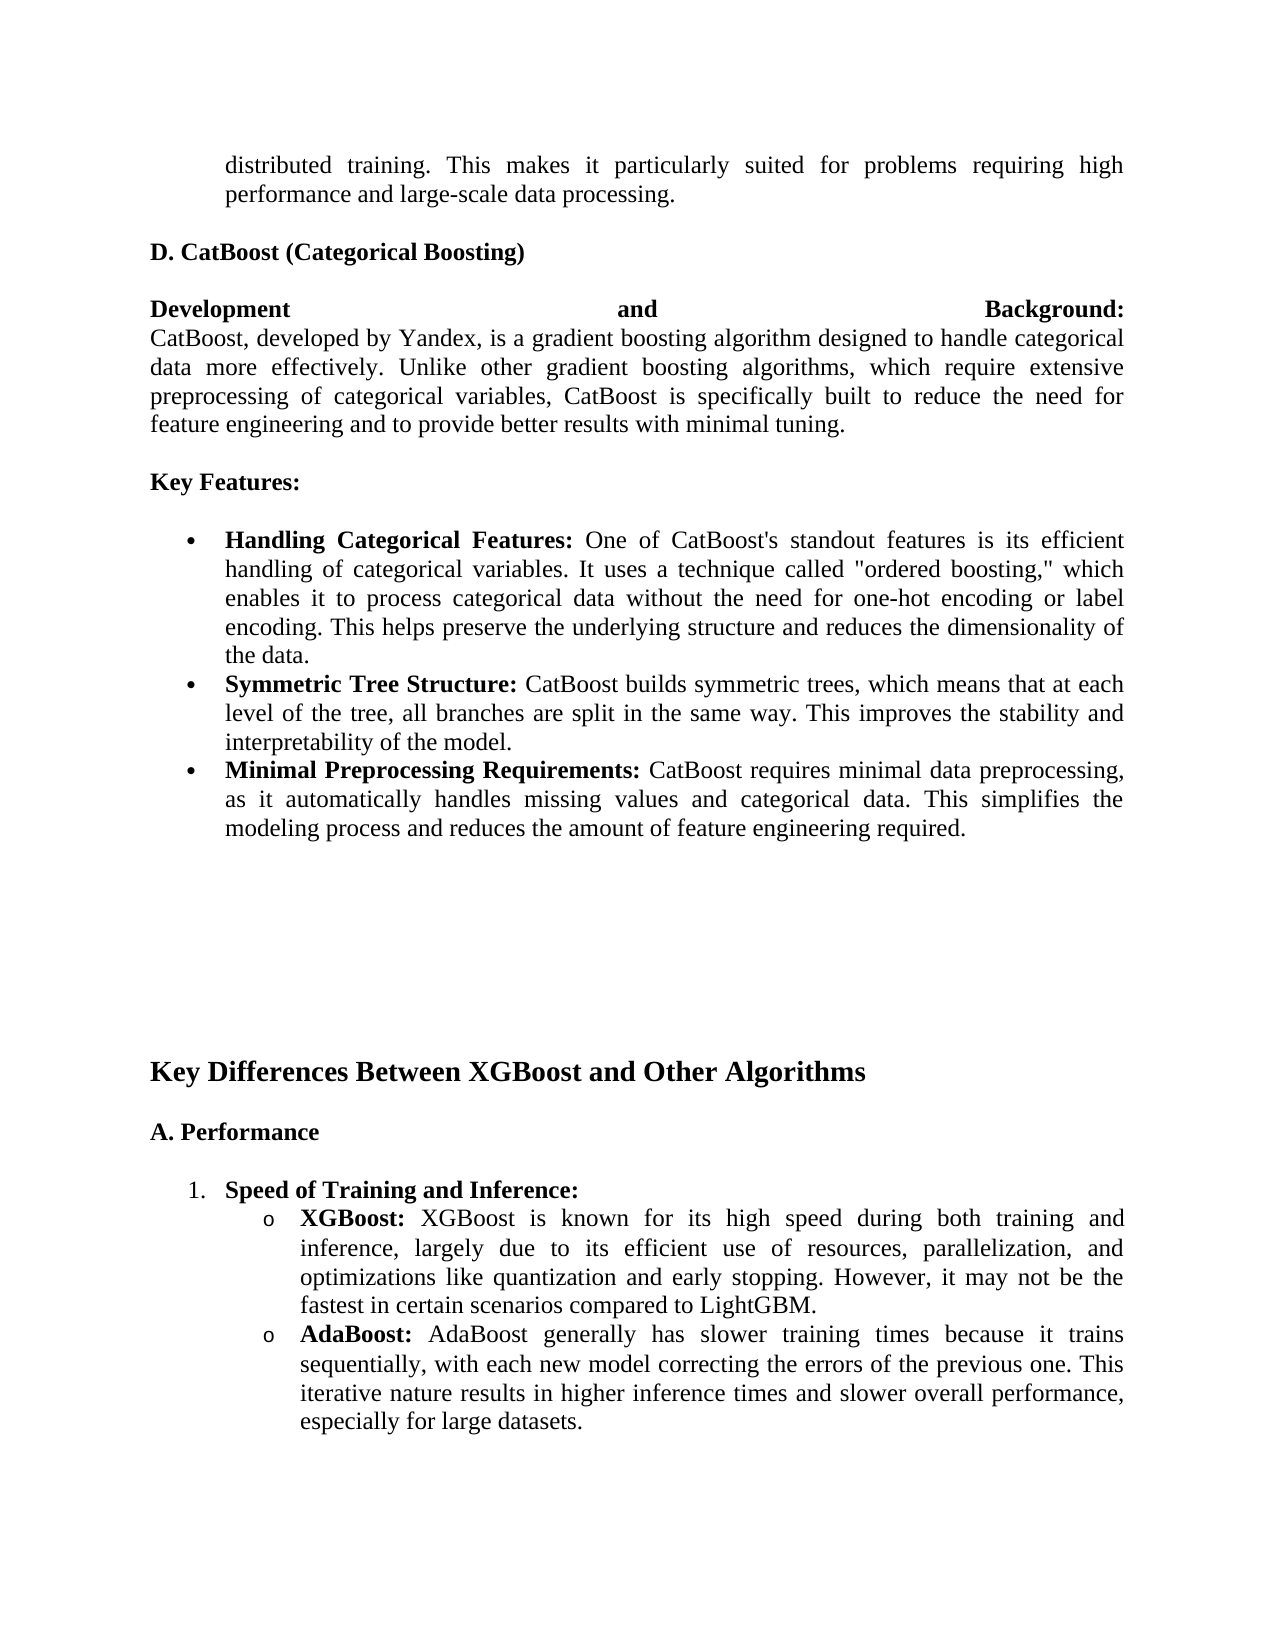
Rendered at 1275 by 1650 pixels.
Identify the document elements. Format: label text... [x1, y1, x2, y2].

list Handling Categorical Features: One of CatBoost's standout features is its efficient handling of categorical variables. It uses a technique called "ordered boosting," which enables it to process categorical data without the need for one-hot encoding or label encoding. This helps preserve the underlying structure and reduces the dimensionality of the data. [187, 525, 1125, 669]
text Development and Background: CatBoost, developed by Yandex, is a gradient boosting algorithm designed to handle categorical data more effectively. Unlike other gradient boosting algorithms, which require extensive preprocessing of categorical variables, CatBoost is specifically built to reduce the need for feature engineering and to provide better results with minimal tuning. [150, 294, 1125, 438]
list Speed of Training and Inference: [187, 1175, 1125, 1203]
list Symmetric Tree Structure: CatBoost builds symmetric trees, which means that at each level of the tree, all branches are split in the same way. This improves the stability and interpretability of the model. [187, 669, 1125, 755]
text Key Features: [150, 467, 1125, 496]
list Minimal Preprocessing Requirements: CatBoost requires minimal data preprocessing, as it automatically handles missing values and categorical data. This simplifies the modeling process and reduces the amount of feature engineering required. [187, 755, 1125, 842]
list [187, 150, 1125, 207]
text Key Differences Between XGBoost and Other Algorithms [150, 1054, 1125, 1088]
list XGBoost: XGBoost is known for its high speed during both training and inference, largely due to its efficient use of resources, parallelization, and optimizations like quantization and early stopping. However, it may not be the fastest in certain scenarios compared to LightGBM. [262, 1203, 1125, 1319]
list AdaBoost: AdaBoost generally has slower training times because it trains sequentially, with each new model correcting the errors of the previous one. This iterative nature results in higher inference times and slower overall performance, especially for large datasets. [262, 1319, 1125, 1435]
text A. Performance [150, 1117, 1125, 1146]
text D. CatBoost (Categorical Boosting) [150, 237, 1125, 265]
